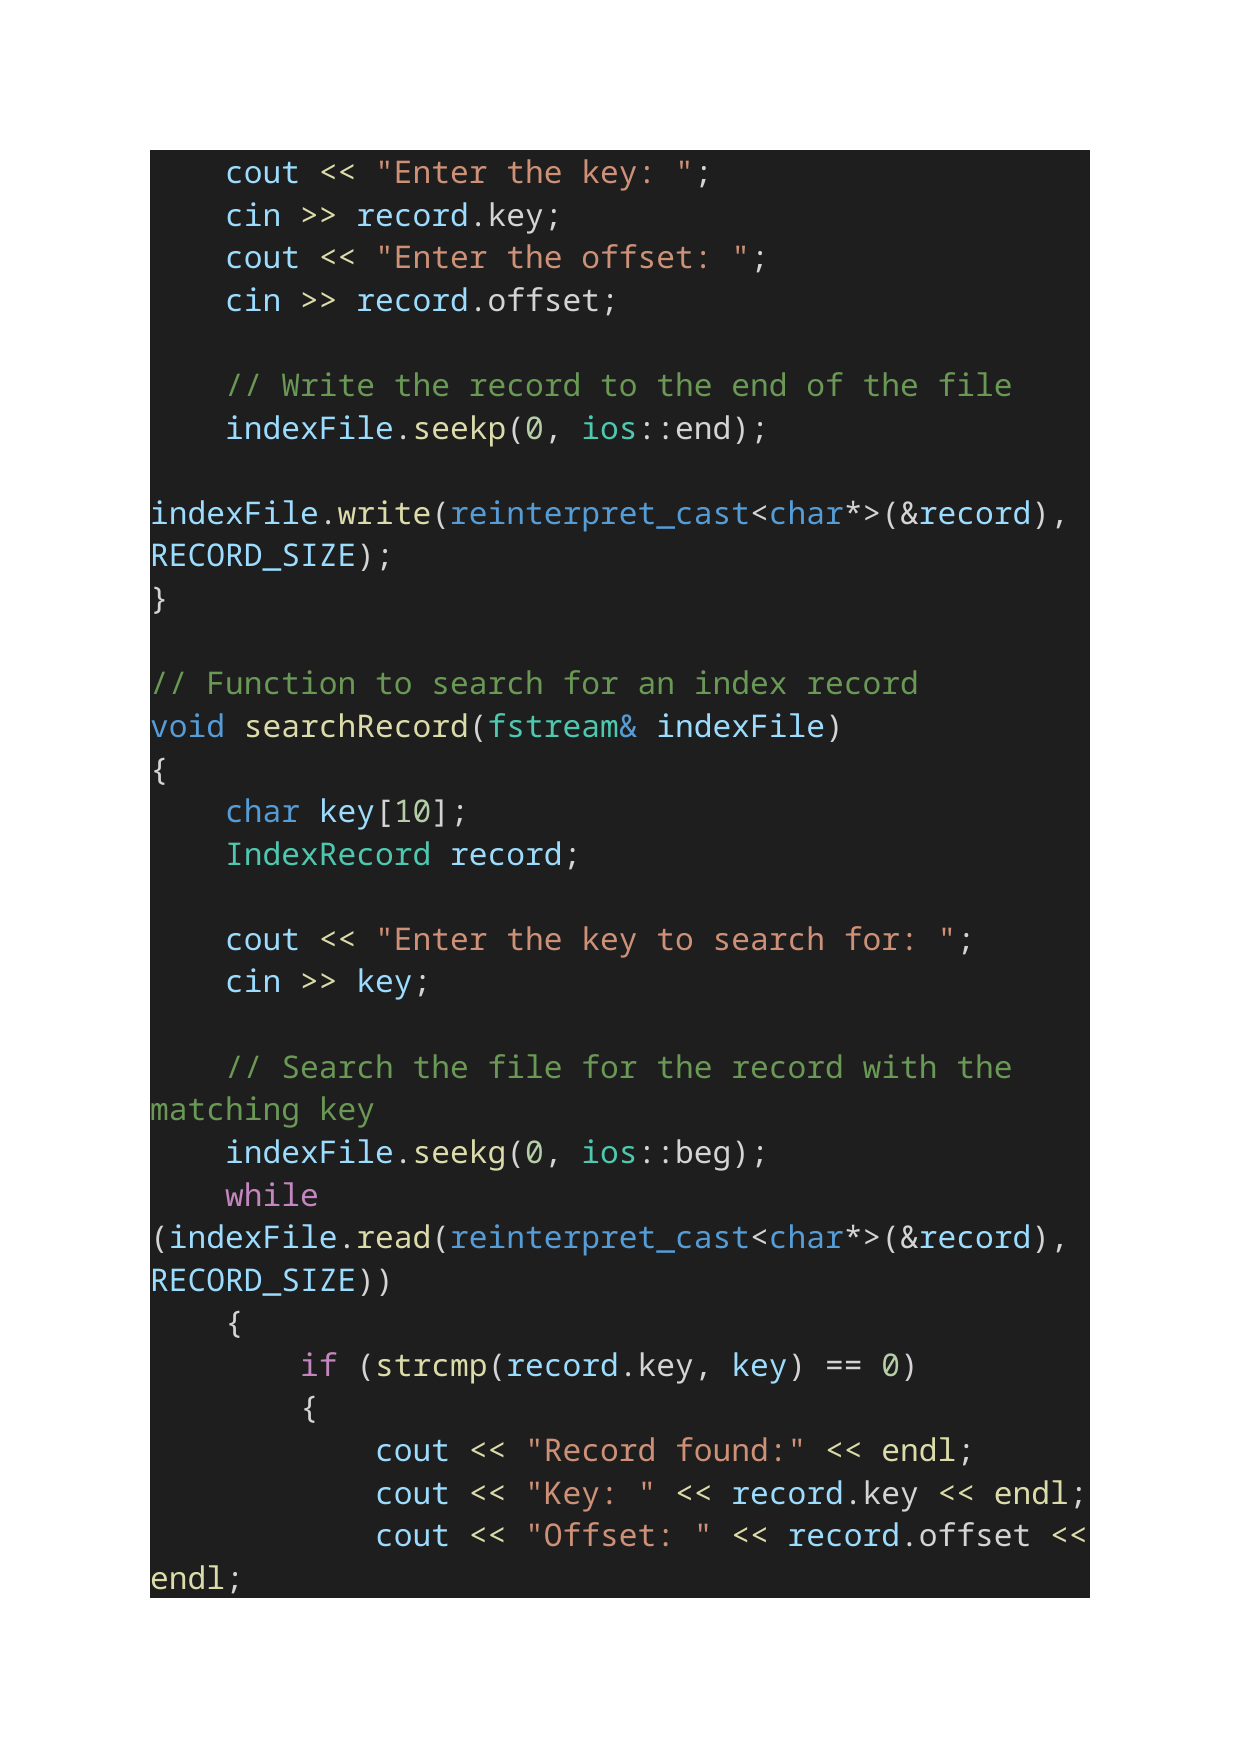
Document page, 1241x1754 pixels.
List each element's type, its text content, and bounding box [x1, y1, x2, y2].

text indexFile.write(reinterpret_cast<char*>(&record), RECORD_SIZE); [150, 448, 1090, 576]
text // Function to search for an index record [150, 661, 1090, 704]
text cin >> key; [150, 959, 1090, 1002]
text cout << "Enter the offset: "; [150, 235, 1090, 278]
text indexFile.seekg(0, ios::beg); [150, 1130, 1090, 1172]
text cout << "Offset: " << record.offset << endl; [150, 1513, 1090, 1598]
text { [150, 1300, 1090, 1343]
text cin >> record.key; [150, 193, 1090, 235]
text indexFile.seekp(0, ios::end); [150, 406, 1090, 448]
text } [150, 576, 1090, 619]
text cout << "Enter the key: "; [150, 150, 1090, 193]
text { [150, 746, 1090, 789]
text while (indexFile.read(reinterpret_cast<char*>(&record), RECORD_SIZE)) [150, 1172, 1090, 1300]
text char key[10]; [150, 789, 1090, 832]
text cin >> record.offset; [150, 278, 1090, 320]
text // Search the file for the record with the matching key [150, 1045, 1090, 1130]
text IndexRecord record; [150, 832, 1090, 874]
text cout << "Key: " << record.key << endl; [150, 1471, 1090, 1513]
text // Write the record to the end of the file [150, 363, 1090, 406]
text cout << "Record found:" << endl; [150, 1428, 1090, 1471]
text { [150, 1386, 1090, 1428]
text if (strcmp(record.key, key) == 0) [150, 1343, 1090, 1386]
text void searchRecord(fstream& indexFile) [150, 704, 1090, 746]
text cout << "Enter the key to search for: "; [150, 917, 1090, 959]
